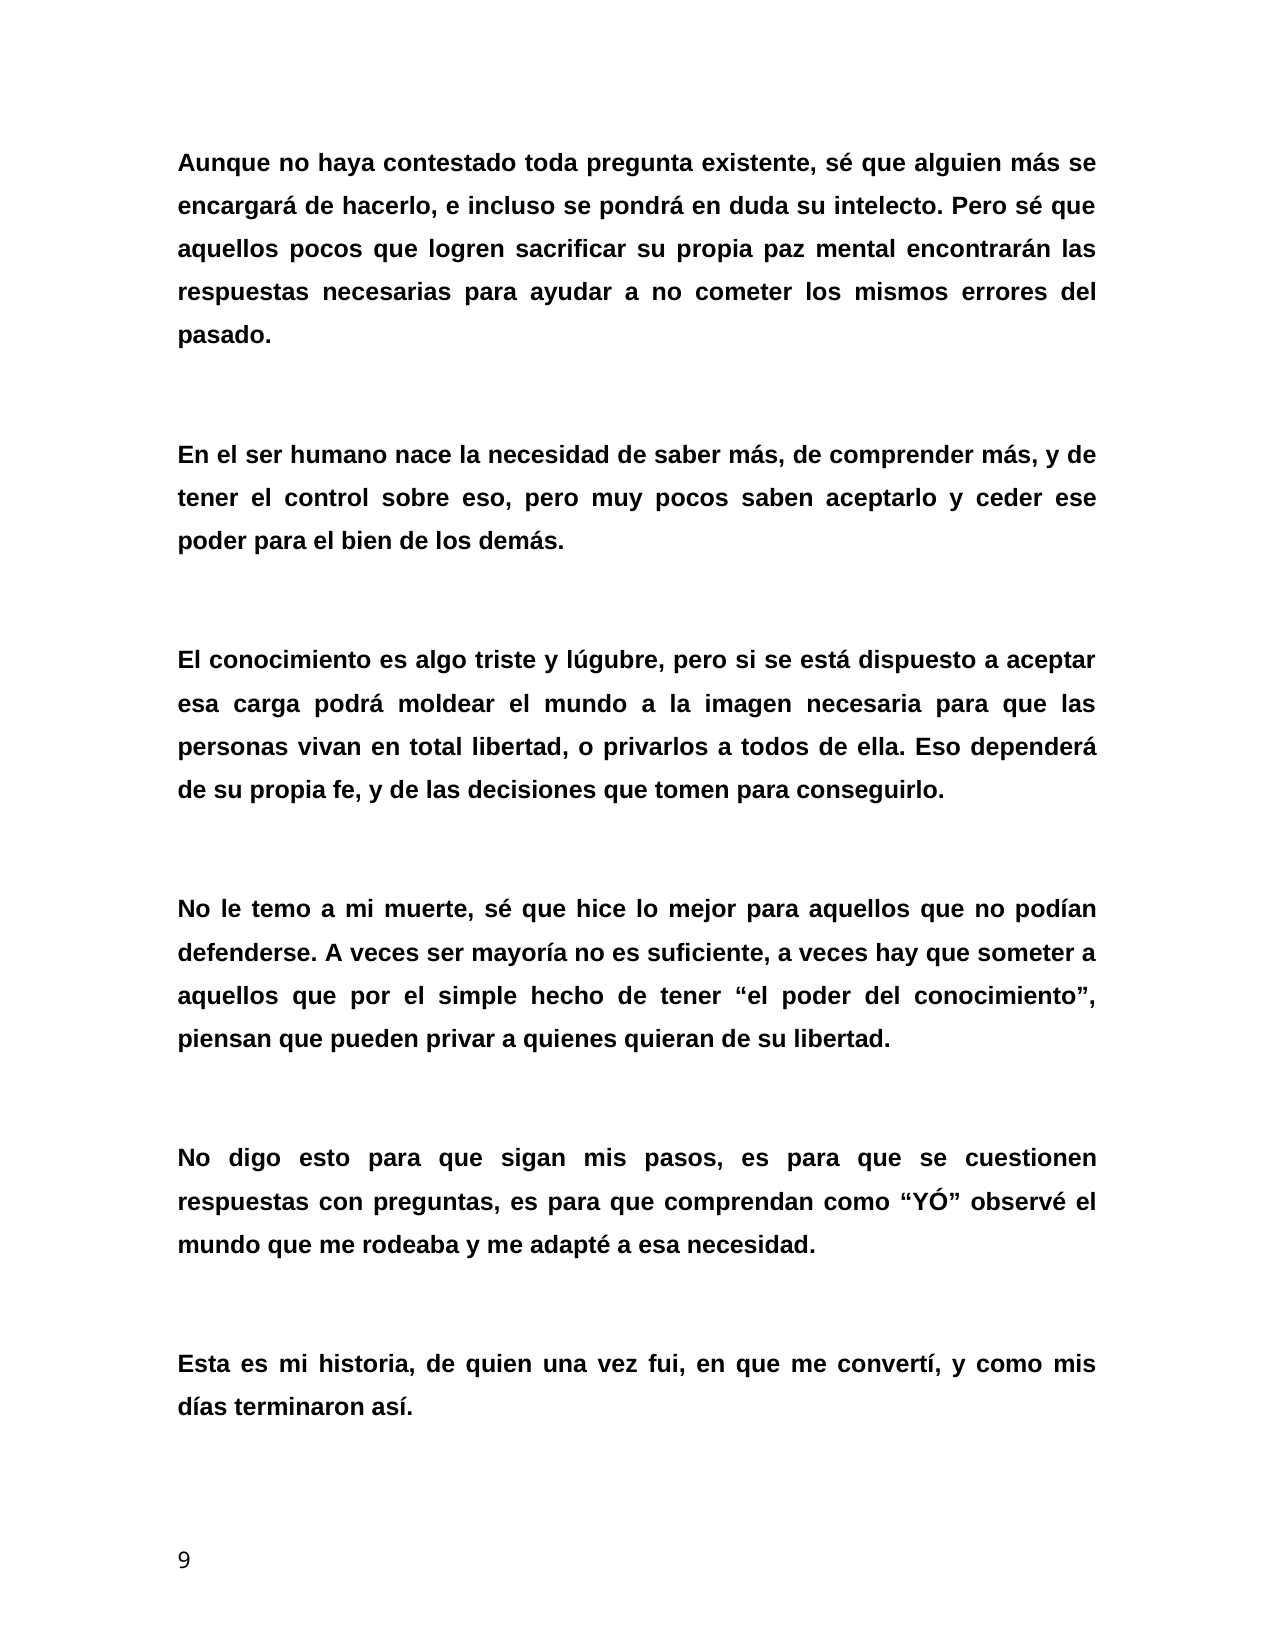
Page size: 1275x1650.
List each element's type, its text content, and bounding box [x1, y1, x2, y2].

text No le temo a mi muerte, sé que hice lo mejor para aquellos que no podían defenderse. A veces ser mayoría no es suficiente, a veces hay que someter a aquellos que por el simple hecho de tener “el poder del conocimiento”, piensan que pueden privar a quienes quieran de su libertad. [177, 894, 1098, 1053]
text Aunque no haya contestado toda pregunta existente, sé que alguien más se encargará de hacerlo, e incluso se pondrá en duda su intelecto. Pero sé que aquellos pocos que logren sacrificar su propia paz mental encontrarán las respuestas necesarias para ayudar a no cometer los mismos errores del pasado. [177, 148, 1098, 349]
text No digo esto para que sigan mis pasos, es para que se cuestionen respuestas con preguntas, es para que comprendan como “YÓ” observé el mundo que me rodeaba y me adapté a esa necesidad. [177, 1143, 1098, 1258]
text Esta es mi historia, de quien una vez fui, en que me convertí, y como mis días terminaron así. [177, 1349, 1098, 1421]
text El conocimiento es algo triste y lúgubre, pero si se está dispuesto a aceptar esa carga podrá moldear el mundo a la imagen necesaria para que las personas vivan en total libertad, o privarlos a todos de ella. Eso dependerá de su propia fe, y de las decisiones que tomen para conseguirlo. [177, 646, 1098, 804]
text En el ser humano nace la necesidad de saber más, de comprender más, y de tener el control sobre eso, pero muy pocos saben aceptarlo y ceder ese poder para el bien de los demás. [177, 440, 1098, 555]
